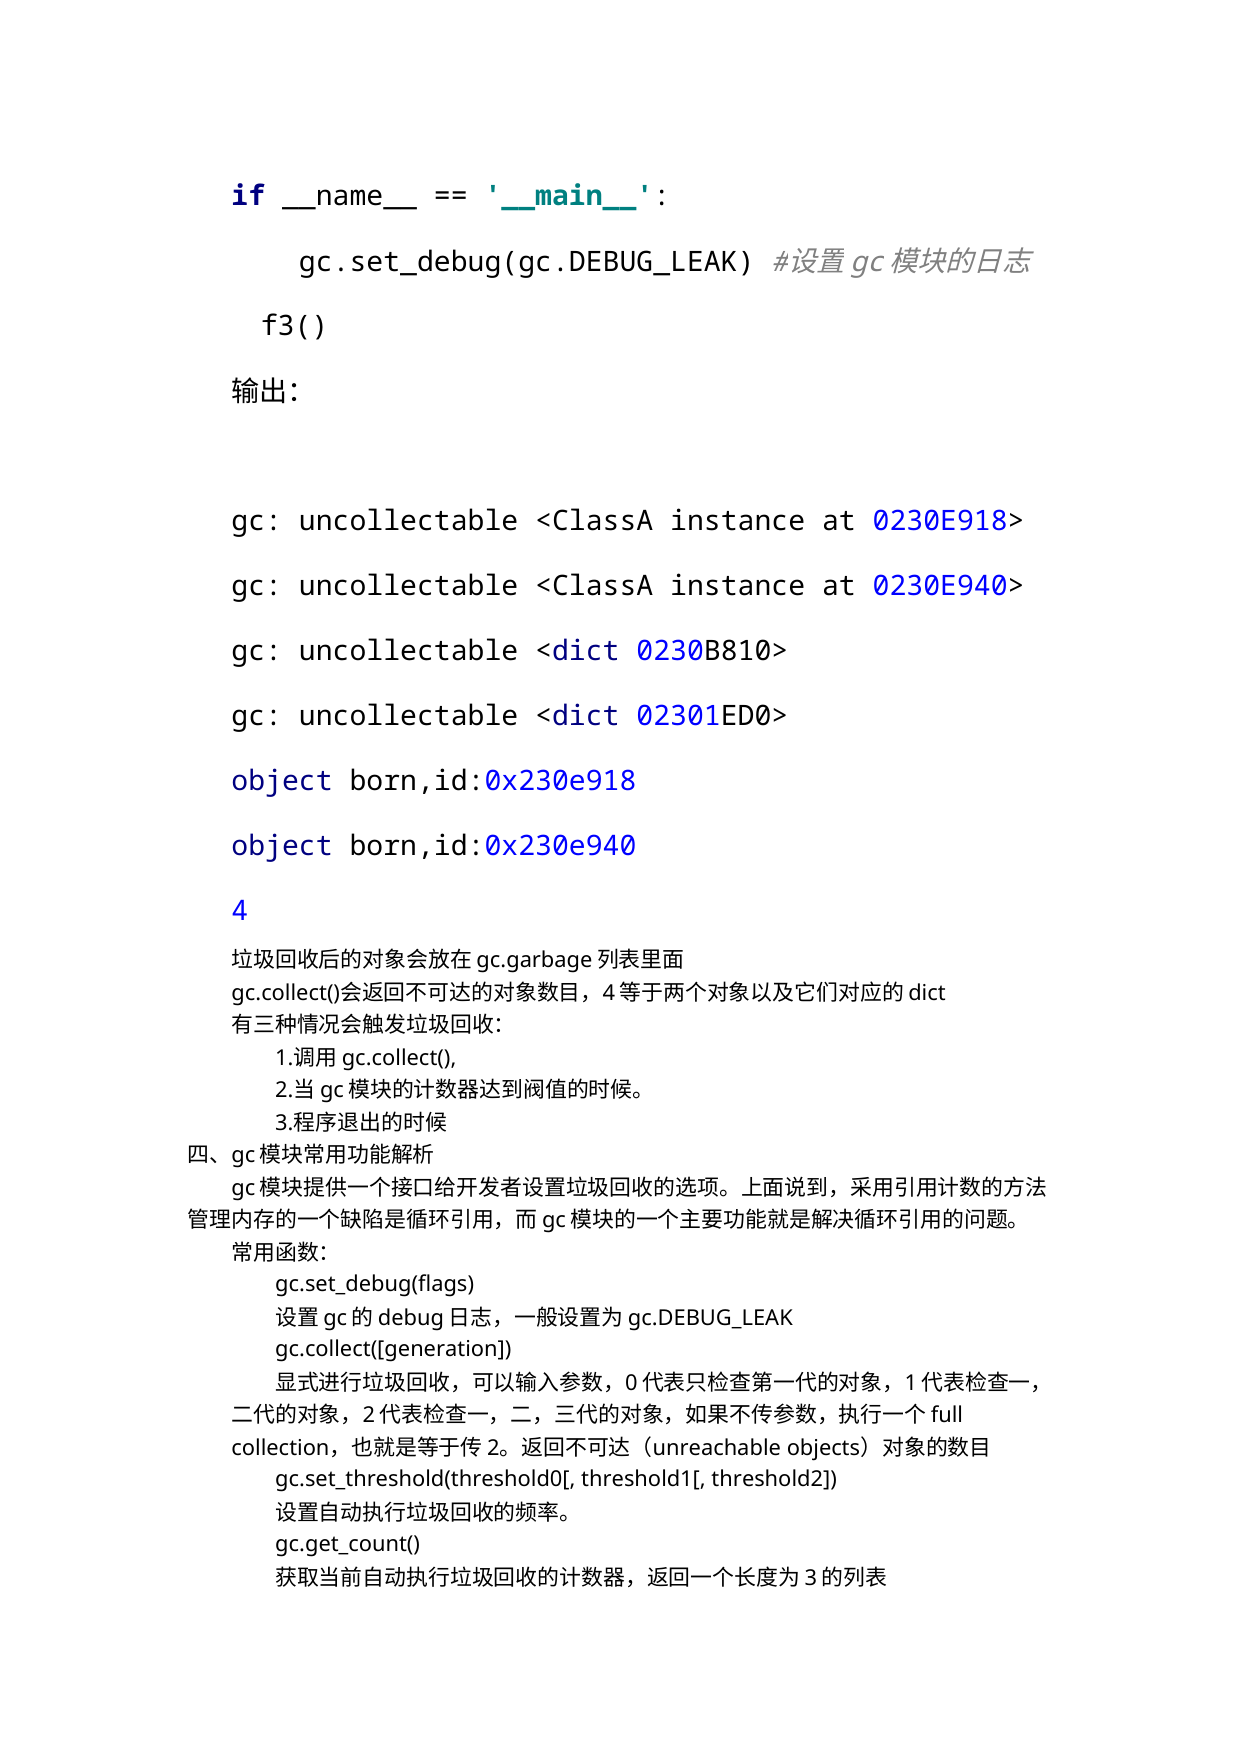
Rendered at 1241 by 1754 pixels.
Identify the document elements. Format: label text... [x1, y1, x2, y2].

text 设置gc的debug日志，一般设置为gc.DEBUG_LEAK [231, 1299, 1053, 1332]
text 有三种情况会触发垃圾回收： 1.调用gc.collect(), 2.当gc模块的计数器达到阀值的时候。 3.程序退出的时候 [187, 1007, 1053, 1137]
text gc.collect([generation]) 显式进行垃圾回收，可以输入参数，0代表只检查第一代的对象，1代表检查一，二代的对象，2代表检查一，二，三代的对象，如果不传参数，执行一个full collection，也就是等于传2。返回不可达（unreachable objects）对象的数目 [231, 1332, 1053, 1462]
text gc.set_debug(flags) [231, 1267, 1053, 1299]
text 垃圾回收后的对象会放在gc.garbage列表里面 [187, 942, 1053, 974]
text gc.collect()会返回不可达的对象数目，4等于两个对象以及它们对应的dict [187, 974, 1053, 1007]
text 四、gc模块常用功能解析 [187, 1137, 1053, 1169]
text gc模块提供一个接口给开发者设置垃圾回收的选项。上面说到，采用引用计数的方法管理内存的一个缺陷是循环引用，而gc模块的一个主要功能就是解决循环引用的问题。 [187, 1169, 1053, 1234]
text gc.set_threshold(threshold0[, threshold1[, threshold2]) 设置自动执行垃圾回收的频率。 [231, 1462, 1053, 1527]
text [231, 162, 1053, 942]
text gc.get_count() 获取当前自动执行垃圾回收的计数器，返回一个长度为3的列表 [231, 1527, 1053, 1592]
text 常用函数： [187, 1234, 1053, 1267]
